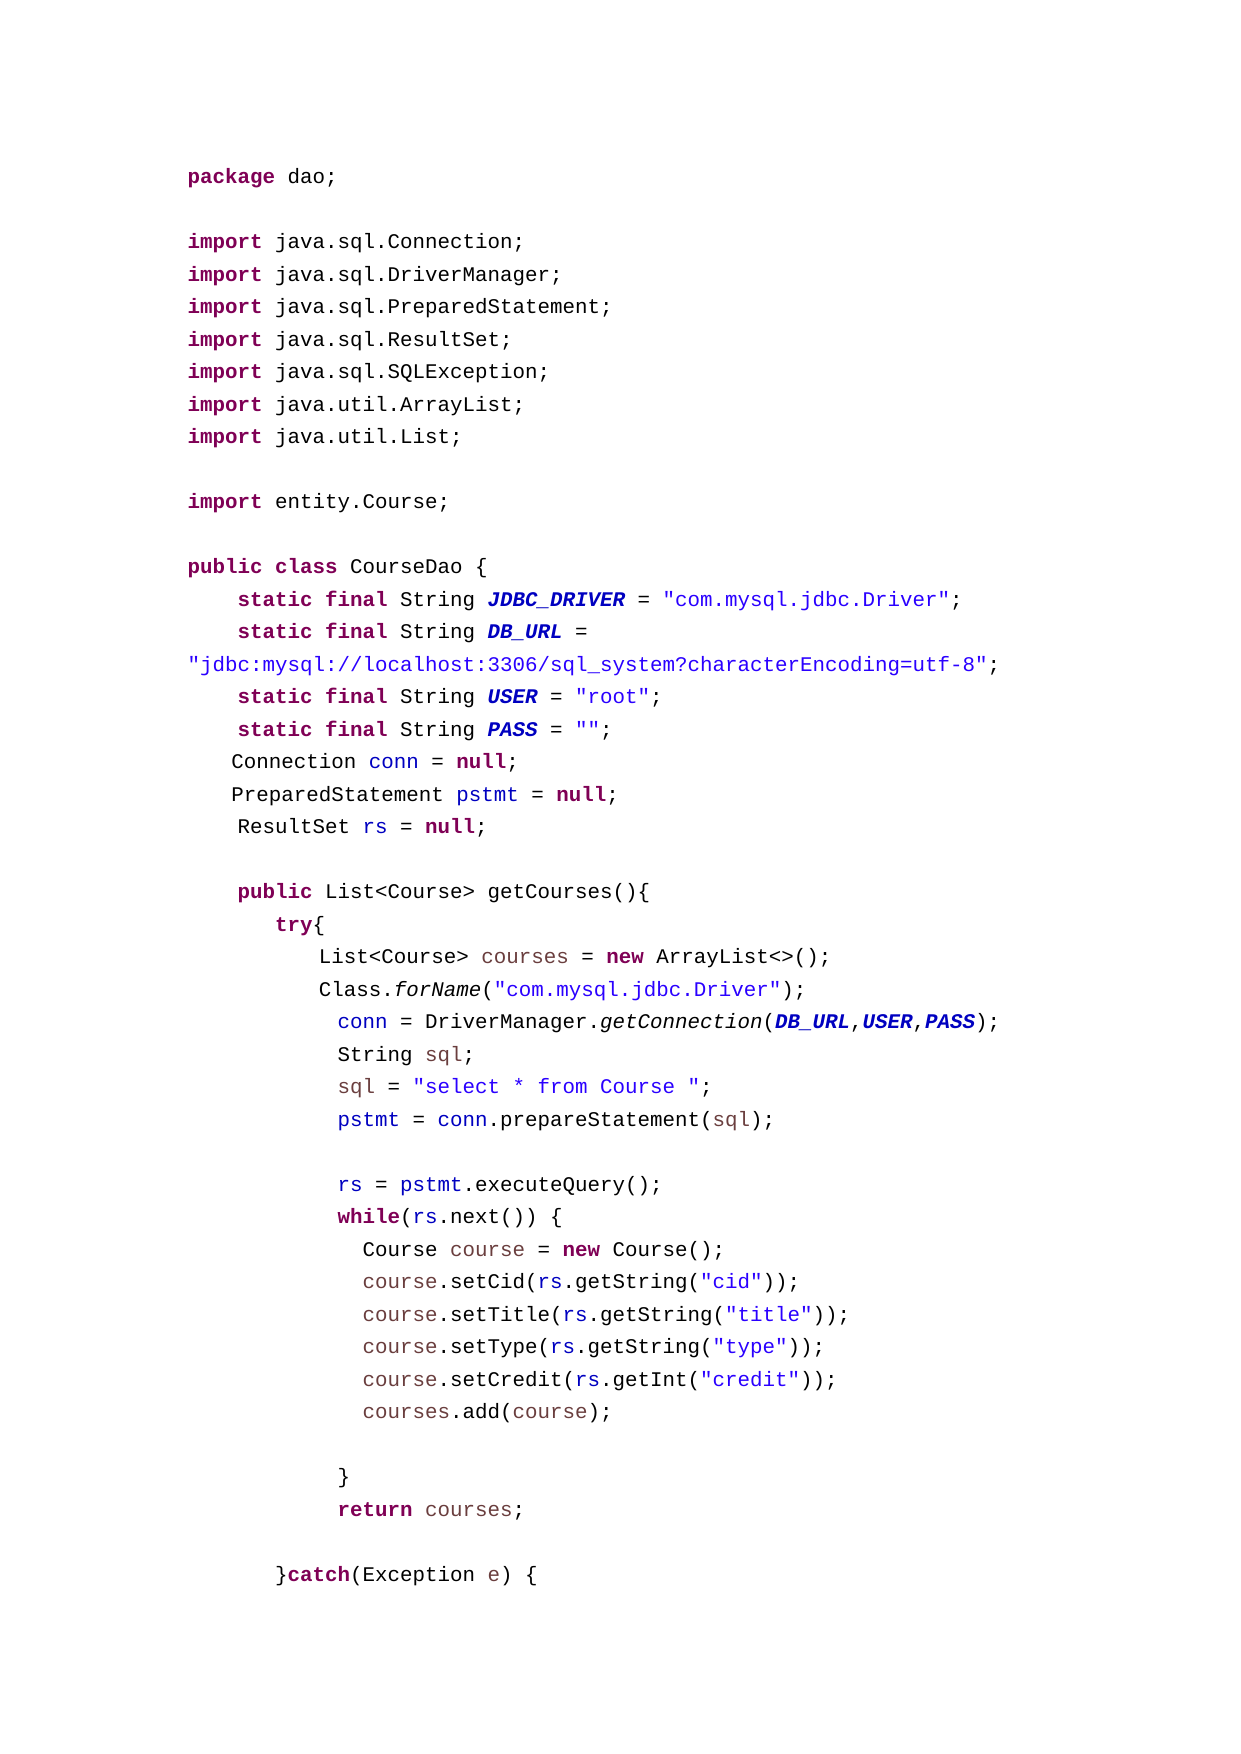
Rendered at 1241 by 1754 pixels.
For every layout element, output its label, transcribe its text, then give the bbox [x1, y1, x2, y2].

text import java.sql.Connection; [187, 227, 1053, 259]
text sql = "select * from Course "; [187, 1072, 1053, 1104]
text import java.sql.DriverManager; [187, 259, 1053, 292]
text public List<Course> getCourses(){ [187, 877, 1053, 909]
text course.setCid(rs.getString("cid")); [187, 1267, 1053, 1299]
text Connection conn = null; [187, 747, 1053, 779]
text return courses; [187, 1494, 1053, 1527]
text static final String JDBC_DRIVER = "com.mysql.jdbc.Driver"; [187, 584, 1053, 617]
text package dao; [187, 162, 1053, 194]
text static final String USER = "root"; [187, 682, 1053, 714]
text PreparedStatement pstmt = null; [187, 779, 1053, 812]
text Course course = new Course(); [187, 1234, 1053, 1267]
text }catch(Exception e) { [187, 1559, 1053, 1592]
text course.setTitle(rs.getString("title")); [187, 1299, 1053, 1332]
text import entity.Course; [187, 487, 1053, 519]
text import java.util.ArrayList; [187, 389, 1053, 422]
text Class.forName("com.mysql.jdbc.Driver"); [187, 974, 1053, 1007]
text course.setCredit(rs.getInt("credit")); [187, 1364, 1053, 1397]
text rs = pstmt.executeQuery(); [187, 1169, 1053, 1202]
text List<Course> courses = new ArrayList<>(); [187, 942, 1053, 974]
text course.setType(rs.getString("type")); [187, 1332, 1053, 1364]
text ResultSet rs = null; [187, 812, 1053, 844]
text } [187, 1462, 1053, 1494]
text conn = DriverManager.getConnection(DB_URL,USER,PASS); [187, 1007, 1053, 1039]
text String sql; [187, 1039, 1053, 1072]
text static final String DB_URL = "jdbc:mysql://localhost:3306/sql_system?characterEncoding=utf-8"; [187, 617, 1053, 682]
text pstmt = conn.prepareStatement(sql); [187, 1104, 1053, 1137]
text courses.add(course); [187, 1397, 1053, 1429]
text public class CourseDao { [187, 552, 1053, 584]
text while(rs.next()) { [187, 1202, 1053, 1234]
text static final String PASS = ""; [187, 714, 1053, 747]
text import java.sql.SQLException; [187, 357, 1053, 389]
text try{ [187, 909, 1053, 942]
text import java.sql.PreparedStatement; [187, 292, 1053, 324]
text import java.sql.ResultSet; [187, 324, 1053, 357]
text import java.util.List; [187, 422, 1053, 454]
